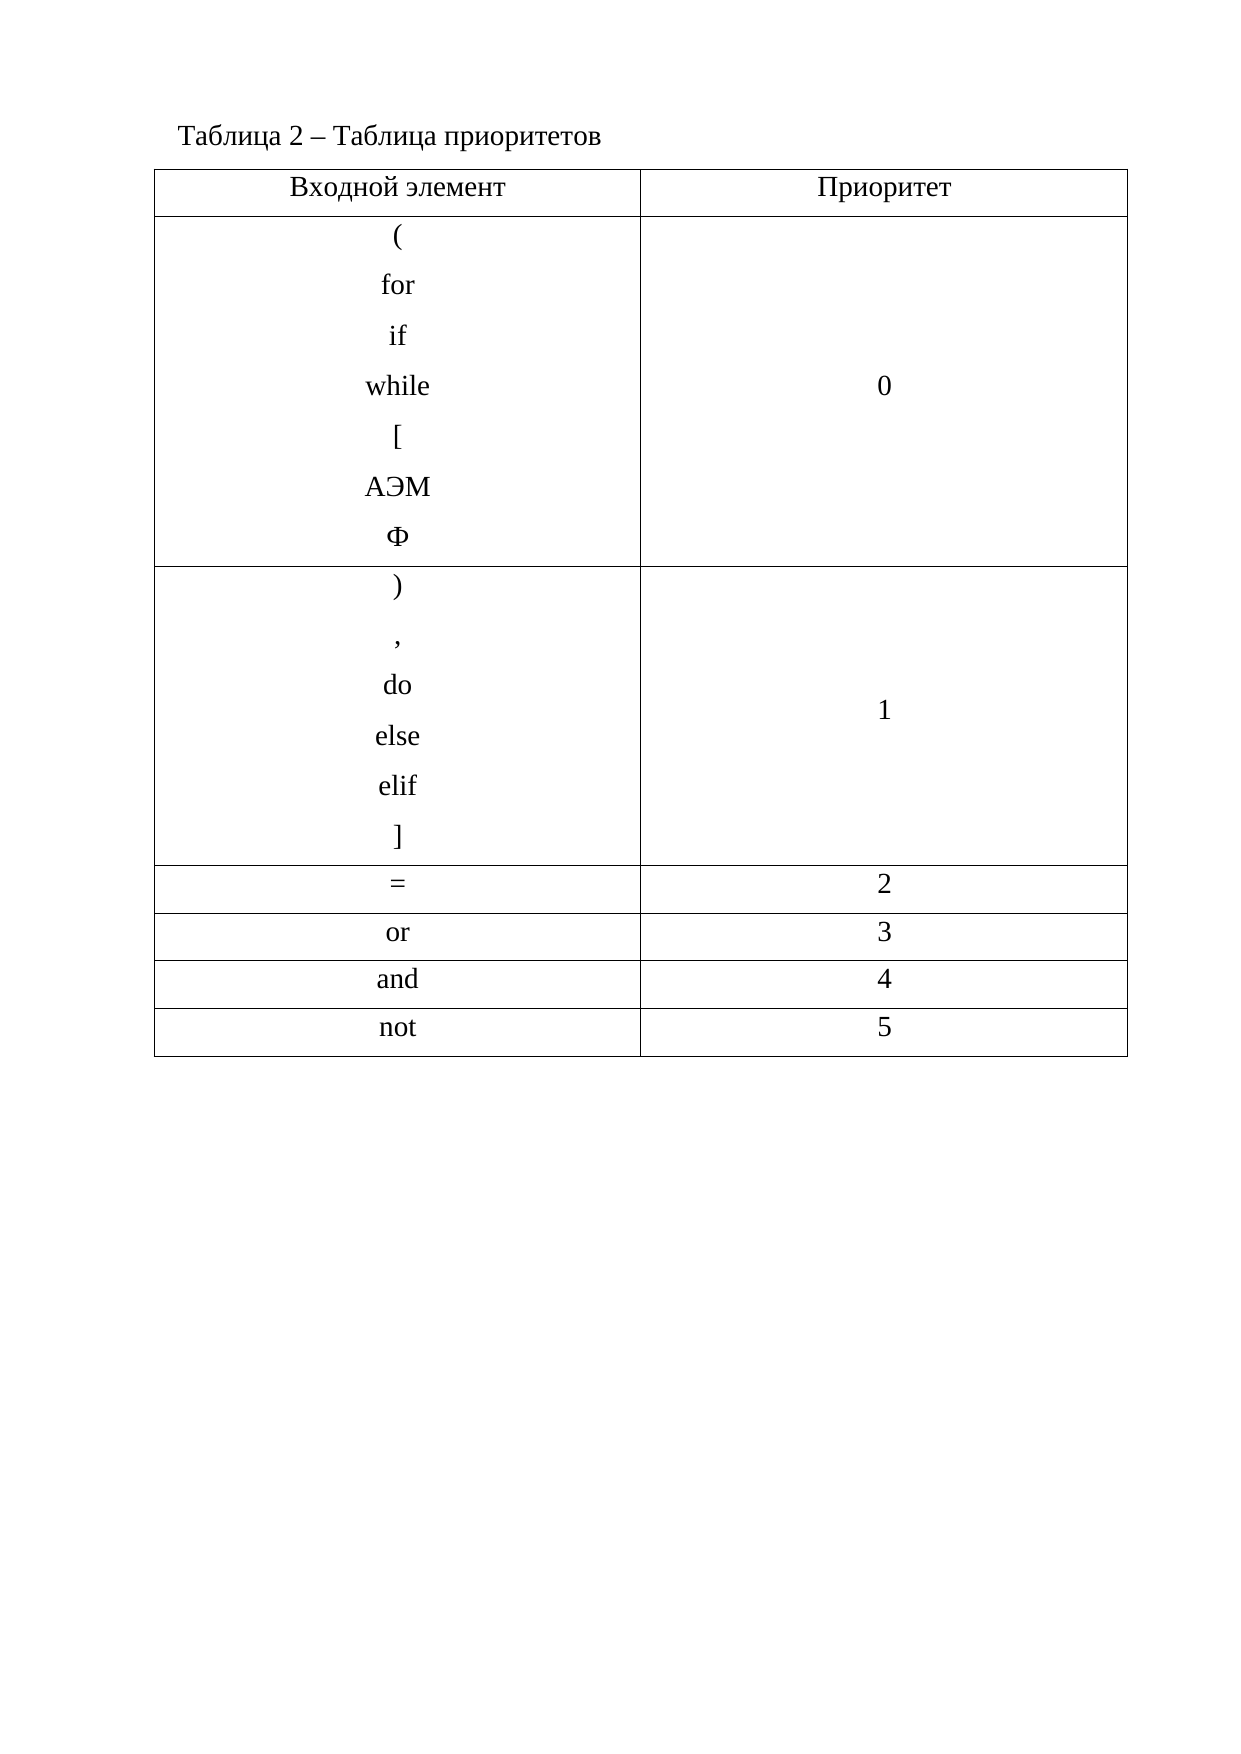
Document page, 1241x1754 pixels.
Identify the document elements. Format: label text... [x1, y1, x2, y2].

table_cell 0 [641, 217, 1127, 566]
table_cell 5 [641, 1009, 1127, 1056]
table_header Входной элемент [155, 170, 640, 216]
table_cell not [155, 1009, 640, 1056]
table_cell or [155, 914, 640, 960]
table_cell 2 [641, 866, 1127, 913]
table_cell 1 [641, 567, 1127, 865]
table_cell ( for if while [ АЭМ Ф [155, 217, 640, 566]
table_header Приоритет [641, 170, 1127, 216]
text Таблица 2 – Таблица приоритетов [177, 118, 1152, 152]
table_cell 4 [641, 961, 1127, 1008]
table_cell = [155, 866, 640, 913]
table_cell 3 [641, 914, 1127, 960]
table_cell ) , do else elif ] [155, 567, 640, 865]
table_cell and [155, 961, 640, 1008]
